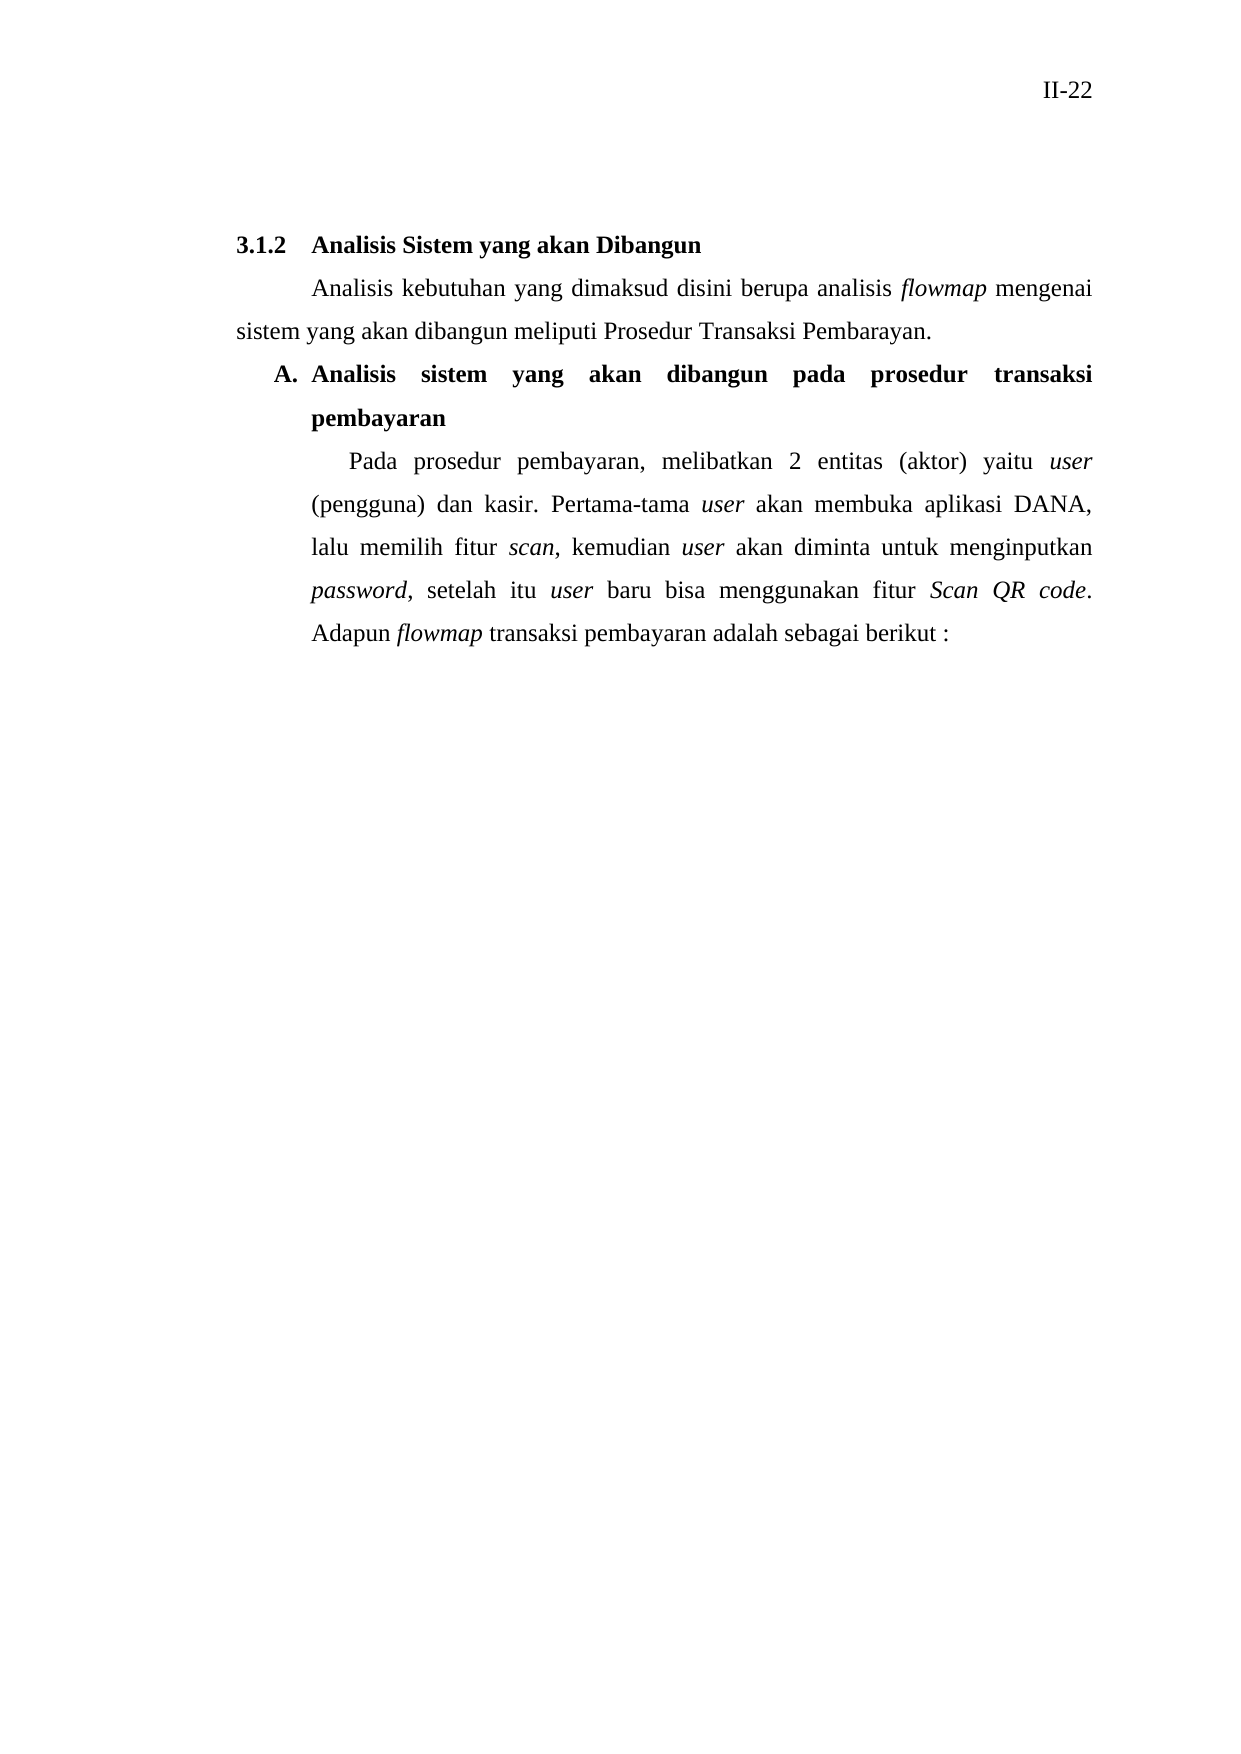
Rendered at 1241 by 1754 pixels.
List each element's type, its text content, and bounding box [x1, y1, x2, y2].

text Pada prosedur pembayaran, melibatkan 2 entitas (aktor) yaitu user (pengguna) dan kasir. Pertama-tama user akan membuka aplikasi DANA, lalu memilih fitur scan, kemudian user akan diminta untuk menginputkan password, setelah itu user baru bisa menggunakan fitur Scan QR code. Adapun flowmap transaksi pembayaran adalah sebagai berikut : [311, 446, 1092, 647]
subtitle Analisis Sistem yang akan Dibangun [236, 230, 1092, 259]
text Analisis kebutuhan yang dimaksud disini berupa analisis flowmap mengenai sistem yang akan dibangun meliputi Prosedur Transaksi Pembarayan. [236, 273, 1092, 345]
list Analisis sistem yang akan dibangun pada prosedur transaksi pembayaran [274, 359, 1092, 431]
